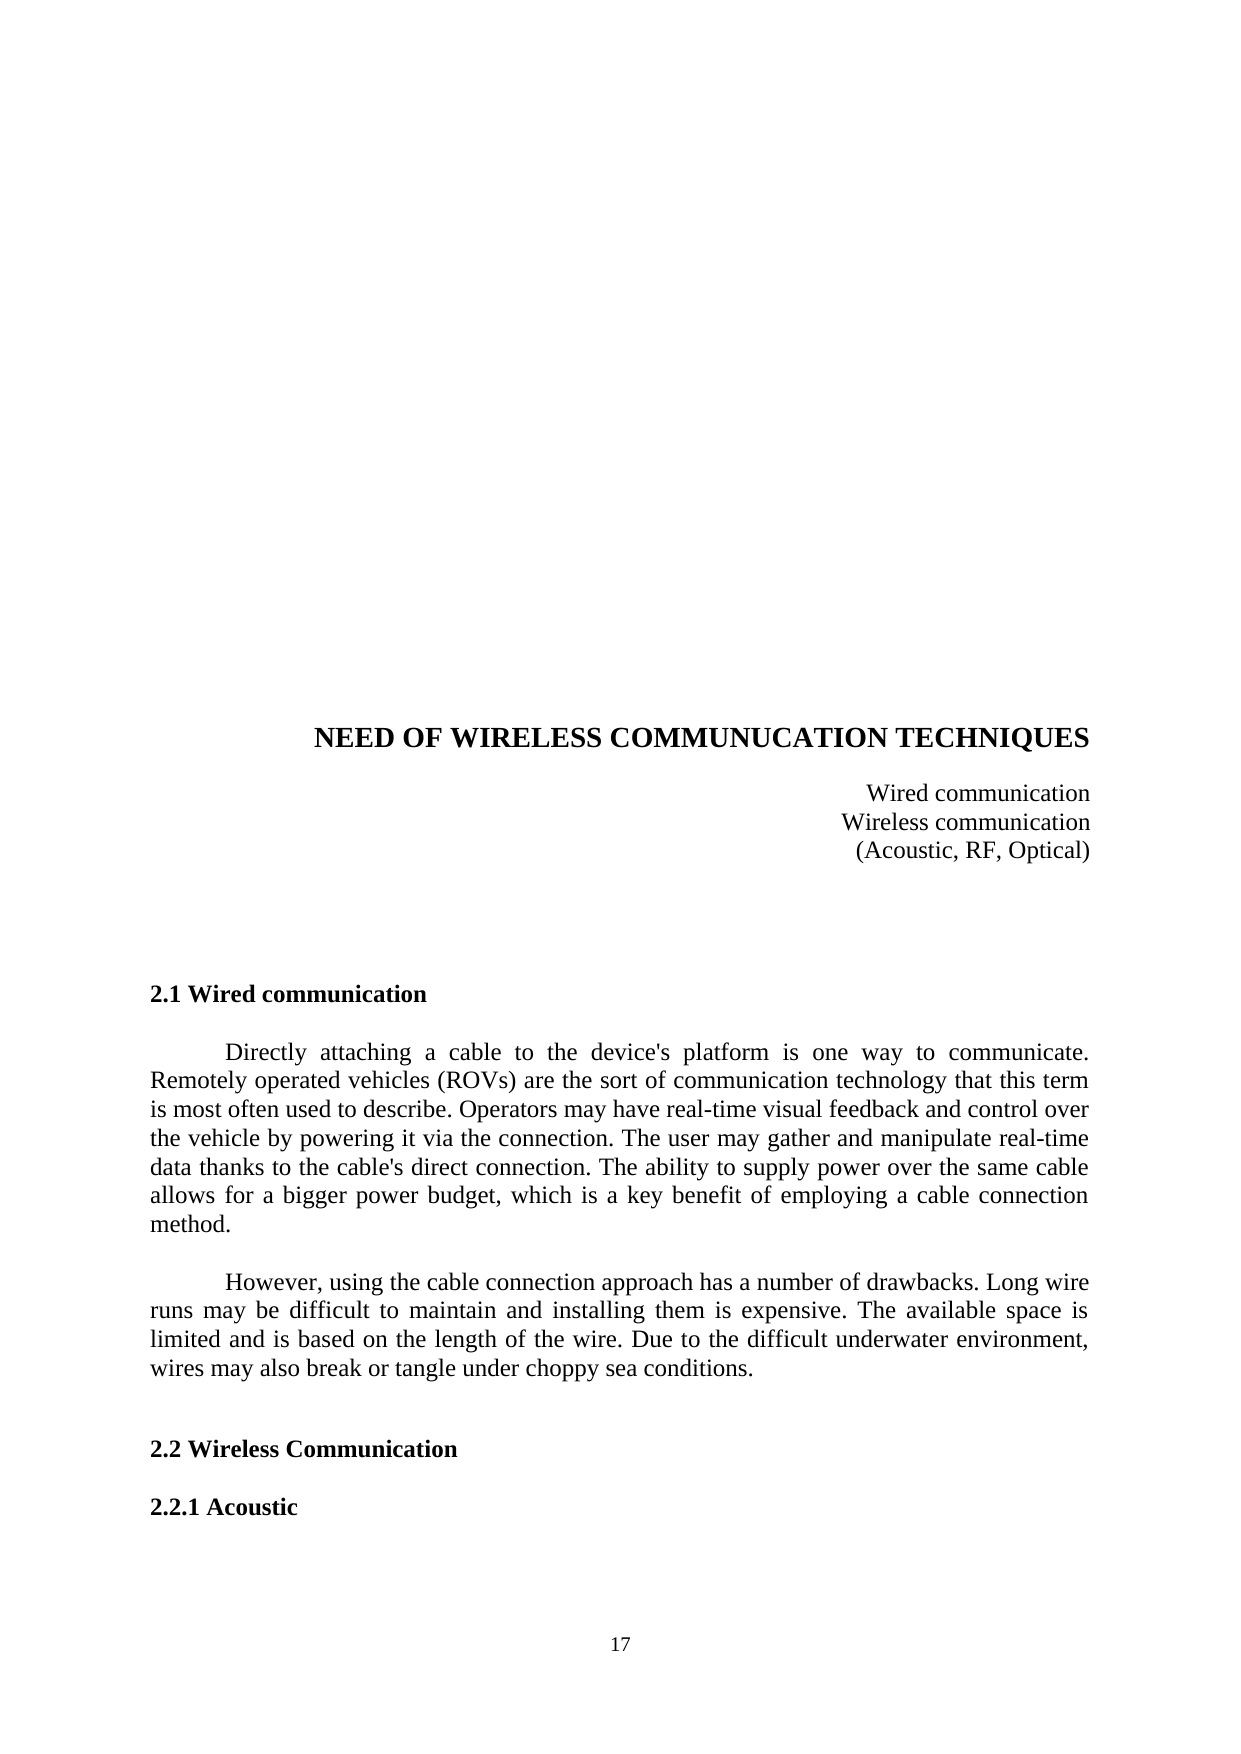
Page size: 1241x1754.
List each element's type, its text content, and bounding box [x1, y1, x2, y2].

text Directly attaching a cable to the device's platform is one way to communicate. Remotely operated vehicles (ROVs) are the sort of communication technology that this term is most often used to describe. Operators may have real-time visual feedback and control over the vehicle by powering it via the connection. The user may gather and manipulate real-time data thanks to the cable's direct connection. The ability to supply power over the same cable allows for a bigger power budget, which is a key benefit of employing a cable connection method. [150, 1037, 1090, 1238]
text However, using the cable connection approach has a number of drawbacks. Long wire runs may be difficult to maintain and installing them is expensive. The available space is limited and is based on the length of the wire. Due to the difficult underwater environment, wires may also break or tangle under choppy sea conditions. [150, 1267, 1090, 1382]
text (Acoustic, RF, Optical) [150, 835, 1090, 864]
text Wireless communication [150, 807, 1090, 835]
text 2.1 Wired communication [150, 979, 1090, 1008]
text NEED OF WIRELESS COMMUNUCATION TECHNIQUES [150, 720, 1090, 754]
text 2.2 Wireless Communication [150, 1434, 1090, 1463]
text 2.2.1 Acoustic [150, 1492, 1090, 1521]
text Wired communication [150, 778, 1090, 807]
